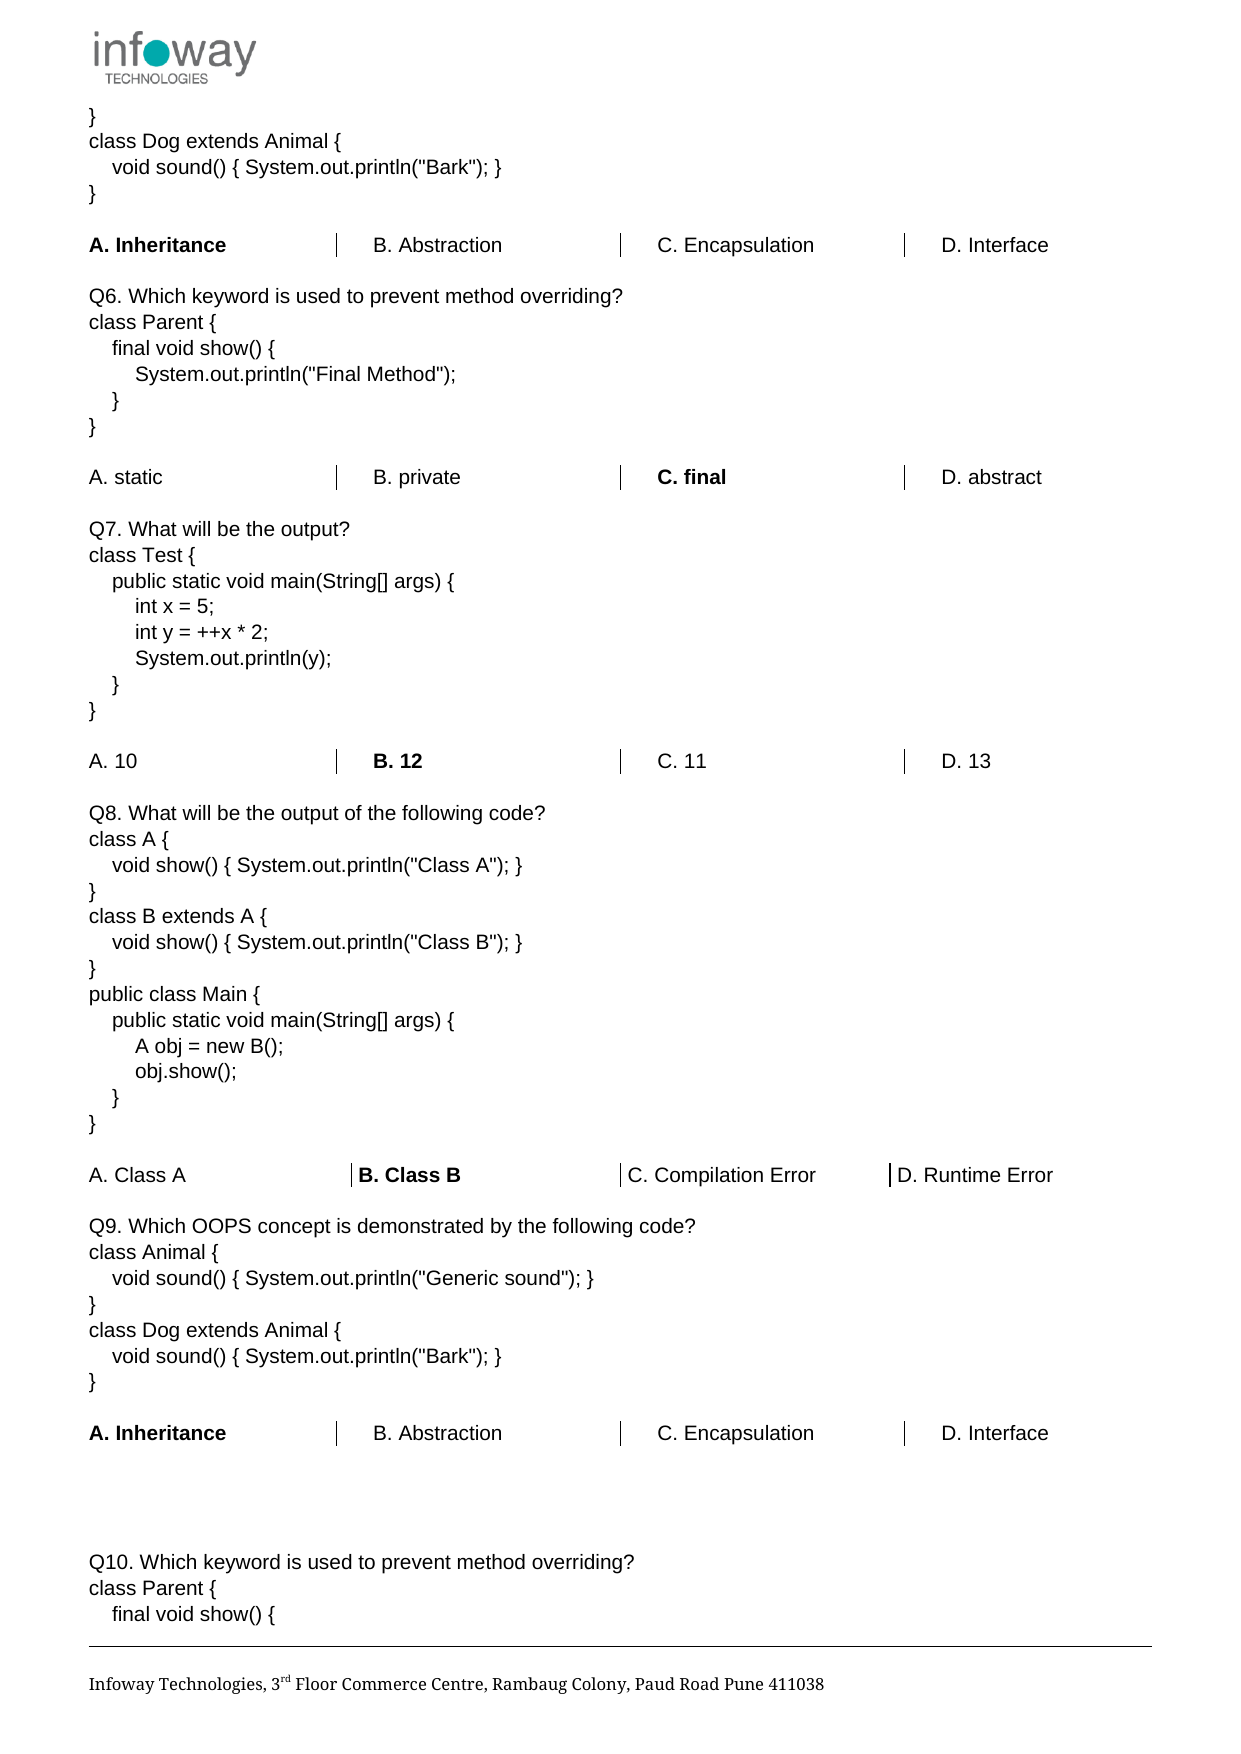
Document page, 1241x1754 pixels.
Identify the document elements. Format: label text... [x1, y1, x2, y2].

text C. Encapsulation [657, 1421, 867, 1445]
text B. Class B [358, 1163, 613, 1187]
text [89, 1576, 1152, 1626]
text C. 11 [657, 749, 867, 773]
text B. Abstraction [373, 1421, 583, 1445]
picture [88, 29, 259, 87]
text A. static [89, 465, 299, 489]
text Q9. Which OOPS concept is demonstrated by the following code? [89, 1214, 1152, 1238]
text Q7. What will be the output? [89, 517, 1152, 541]
text B. Abstraction [373, 233, 583, 257]
text C. final [657, 465, 867, 489]
text C. Compilation Error [627, 1163, 882, 1187]
text class Animal { void sound() { System.out.println("Generic sound"); } } class Dog extends Animal { void sound() { System.out.println("Bark"); } } [89, 1240, 1152, 1393]
text Q8. What will be the output of the following code? [89, 801, 1152, 825]
text A. Inheritance [89, 1421, 299, 1445]
text class Test { public static void main(String[] args) { int x = 5; int y = ++x * 2; System.out.println(y); } } [89, 543, 1152, 722]
text D. Interface [941, 233, 1152, 257]
text B. private [373, 465, 583, 489]
text Q6. Which keyword is used to prevent method overriding? [89, 284, 1152, 308]
text D. Runtime Error [897, 1163, 1152, 1187]
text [89, 103, 1152, 205]
text A. 10 [89, 749, 299, 773]
text A. Inheritance [89, 233, 299, 257]
text B. 12 [373, 749, 583, 773]
text class A { void show() { System.out.println("Class A"); } } class B extends A { void show() { System.out.println("Class B"); } } public class Main { public static void main(String[] args) { A obj = new B(); obj.show(); } } [89, 827, 1152, 1135]
text A. Class A [89, 1163, 344, 1187]
text class Parent { final void show() { System.out.println("Final Method"); } } [89, 310, 1152, 437]
text D. Interface [941, 1421, 1152, 1445]
text D. abstract [941, 465, 1152, 489]
text C. Encapsulation [657, 233, 867, 257]
text D. 13 [941, 749, 1152, 773]
text Q10. Which keyword is used to prevent method overriding? [89, 1550, 1152, 1574]
